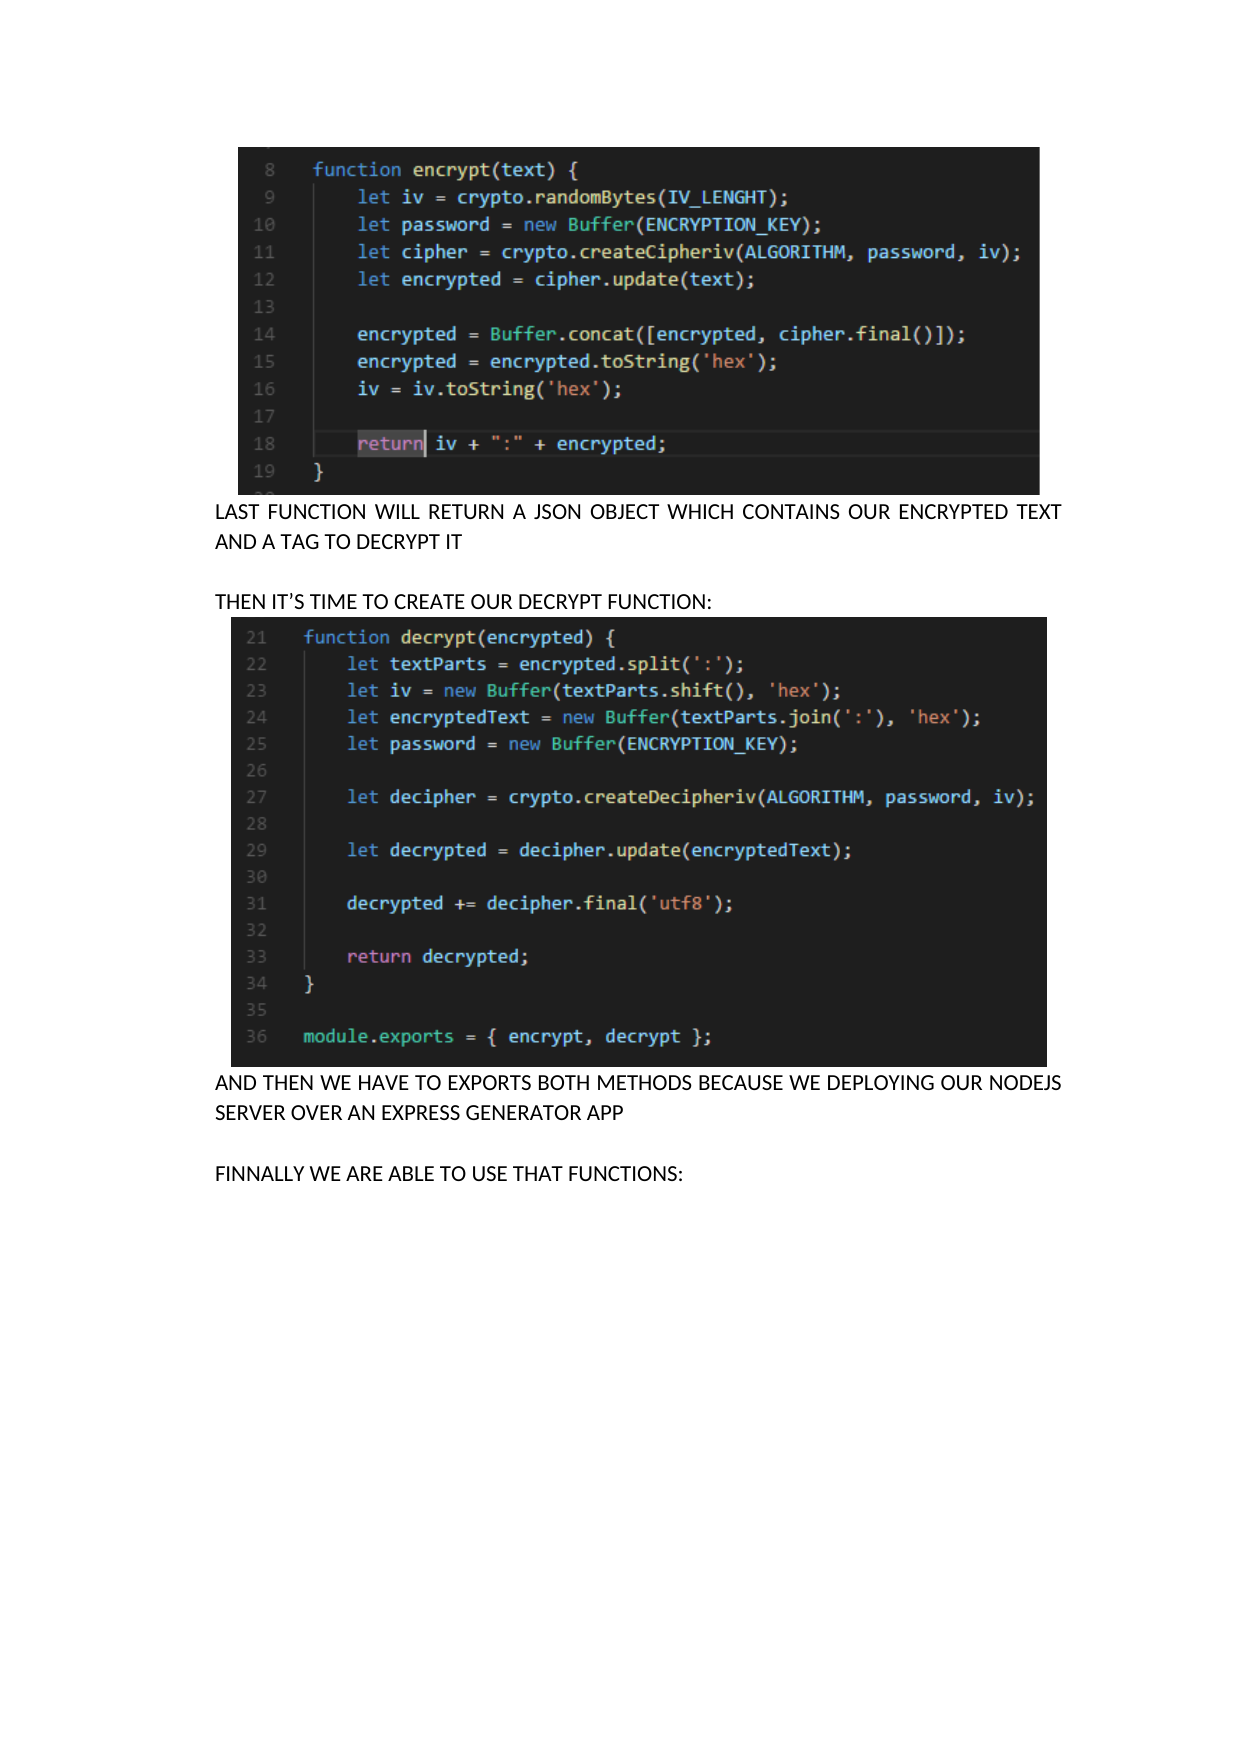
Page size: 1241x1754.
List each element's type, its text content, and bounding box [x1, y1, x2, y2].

list AND THEN WE HAVE TO EXPORTS BOTH METHODS BECAUSE WE DEPLOYING OUR NODEJS SERVER OVER AN EXPRESS GENERATOR APP [215, 1068, 1063, 1126]
list THEN IT’S TIME TO CREATE OUR DECRYPT FUNCTION: [215, 587, 1063, 615]
picture [231, 617, 1047, 1067]
picture [238, 147, 1040, 495]
list FINNALLY WE ARE ABLE TO USE THAT FUNCTIONS: [215, 1159, 1063, 1187]
list LAST FUNCTION WILL RETURN A JSON OBJECT WHICH CONTAINS OUR ENCRYPTED TEXT AND A TAG TO DECRYPT IT [215, 497, 1063, 555]
